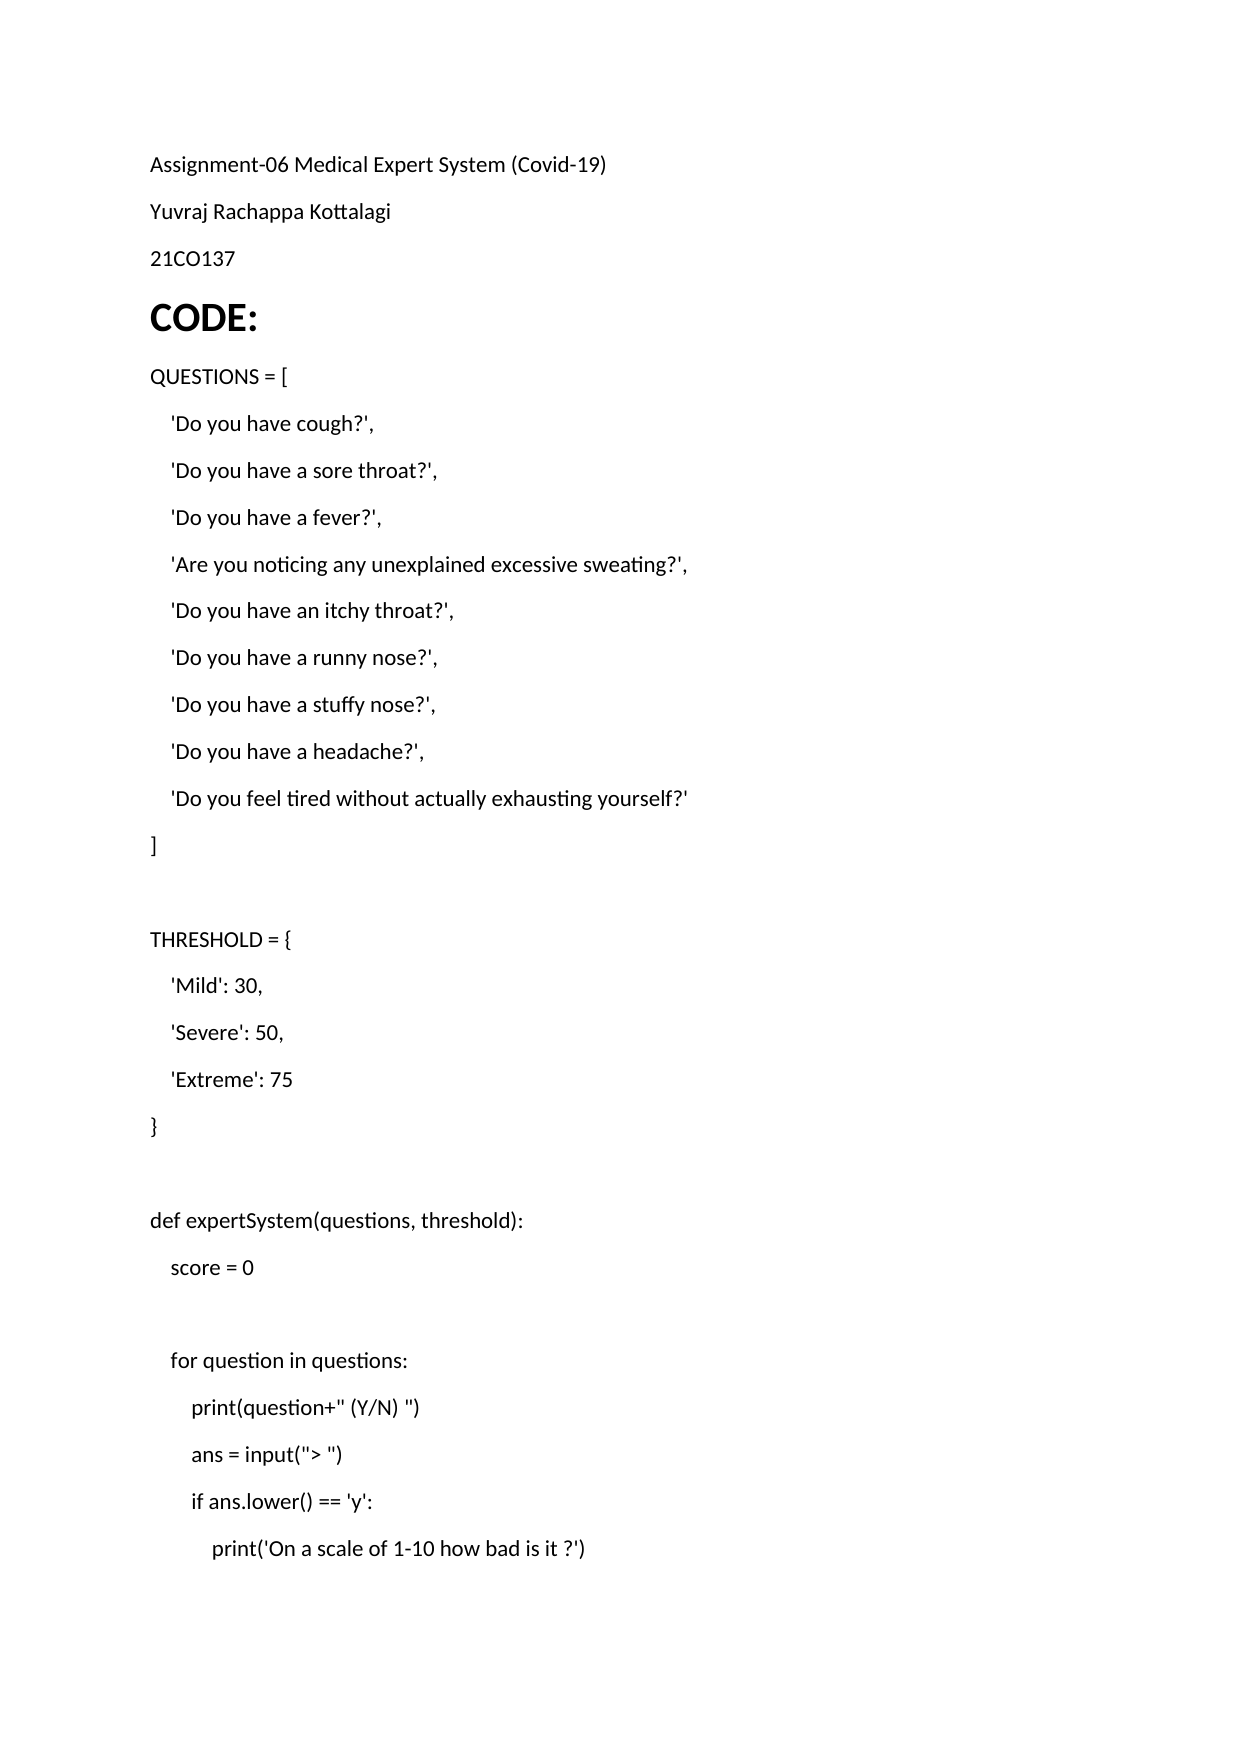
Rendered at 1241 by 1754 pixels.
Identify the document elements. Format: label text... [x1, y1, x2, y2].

text 'Do you have cough?', [150, 409, 1090, 437]
text 'Do you have a fever?', [150, 503, 1090, 531]
text Yuvraj Rachappa Kottalagi [150, 197, 1090, 225]
text 'Do you have a headache?', [150, 737, 1090, 765]
text score = 0 [150, 1253, 1090, 1281]
text 'Do you feel tired without actually exhausting yourself?' [150, 784, 1090, 812]
text ans = input("> ") [150, 1440, 1090, 1468]
text CODE: [150, 291, 1090, 341]
text if ans.lower() == 'y': [150, 1487, 1090, 1515]
text THRESHOLD = { [150, 925, 1090, 953]
text Assignment-06 Medical Expert System (Covid-19) [150, 150, 1090, 178]
text 'Do you have a stuffy nose?', [150, 690, 1090, 718]
text QUESTIONS = [ [150, 362, 1090, 390]
text 'Extreme': 75 [150, 1065, 1090, 1093]
text print('On a scale of 1-10 how bad is it ?') [150, 1534, 1090, 1562]
text 'Do you have an itchy throat?', [150, 597, 1090, 624]
text print(question+" (Y/N) ") [150, 1393, 1090, 1421]
text 'Mild': 30, [150, 972, 1090, 999]
text ] [150, 831, 1090, 859]
text 'Severe': 50, [150, 1018, 1090, 1046]
text } [150, 1112, 1090, 1140]
text 21CO137 [150, 244, 1090, 272]
text 'Do you have a sore throat?', [150, 456, 1090, 484]
text for question in questions: [150, 1347, 1090, 1374]
text 'Are you noticing any unexplained excessive sweating?', [150, 550, 1090, 578]
text 'Do you have a runny nose?', [150, 643, 1090, 671]
text def expertSystem(questions, threshold): [150, 1206, 1090, 1234]
